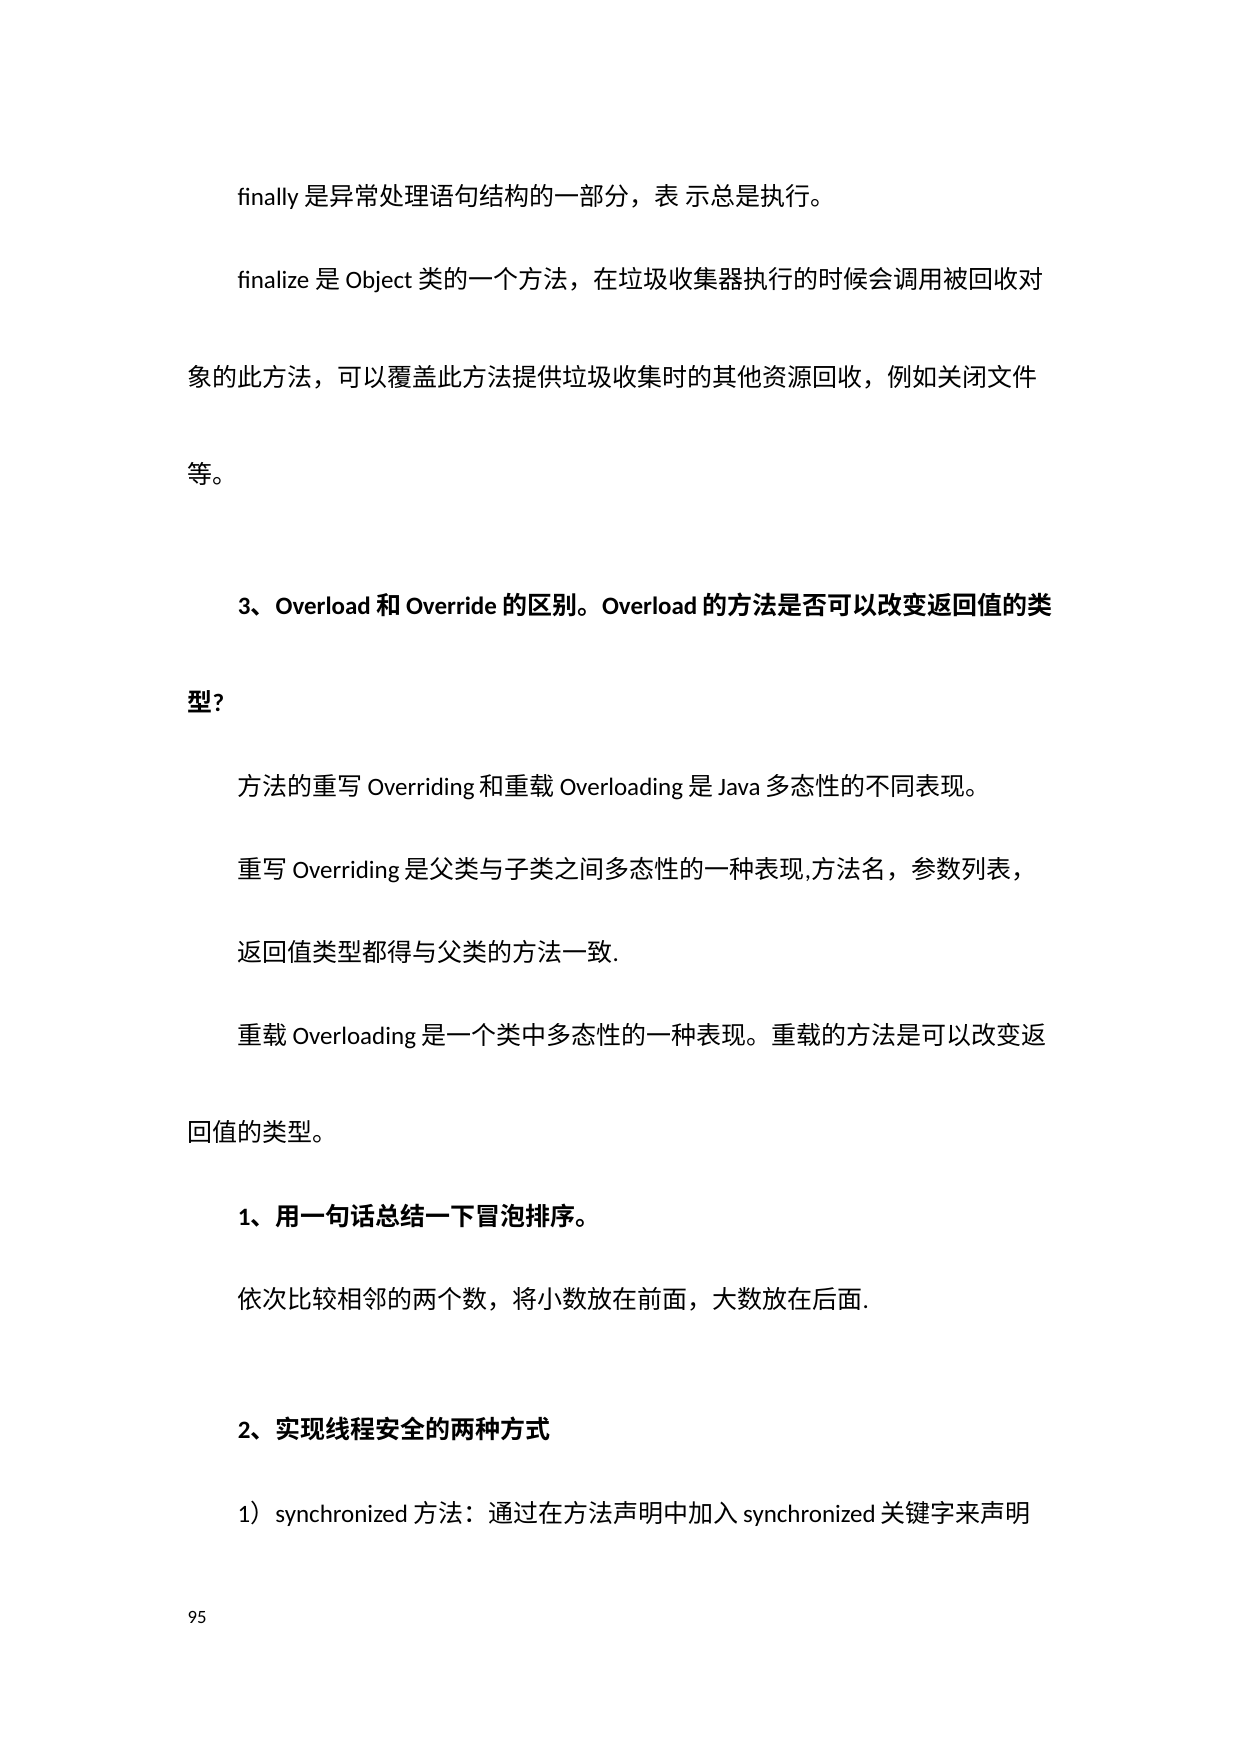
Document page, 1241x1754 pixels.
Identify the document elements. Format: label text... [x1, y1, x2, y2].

text 3、Overload和Override的区别。Overload的方法是否可以改变返回值的类型? [187, 571, 1053, 733]
text 2、实现线程安全的两种方式 [187, 1396, 1053, 1461]
text 1）synchronized方法：通过在方法声明中加入synchronized关键字来声明 [187, 1479, 1053, 1544]
text 重载Overloading是一个类中多态性的一种表现。重载的方法是可以改变返回值的类型。 [187, 1001, 1053, 1163]
text 重写Overriding是父类与子类之间多态性的一种表现,方法名，参数列表， [187, 835, 1053, 900]
text 方法的重写Overriding和重载Overloading是Java多态性的不同表现。 [187, 752, 1053, 817]
text 返回值类型都得与父类的方法一致. [187, 918, 1053, 983]
text 1、用一句话总结一下冒泡排序。 [187, 1182, 1053, 1247]
text 依次比较相邻的两个数，将小数放在前面，大数放在后面. [187, 1265, 1053, 1330]
text finalize 是 Object 类的一个方法，在垃圾收集器执行的时候会调用被回收对象的此方法，可以覆盖此方法提供垃圾收集时的其他资源回收，例如关闭文件等。 [187, 245, 1053, 505]
text finally 是异常处理语句结构的一部分，表 示总是执行。 [187, 162, 1053, 227]
